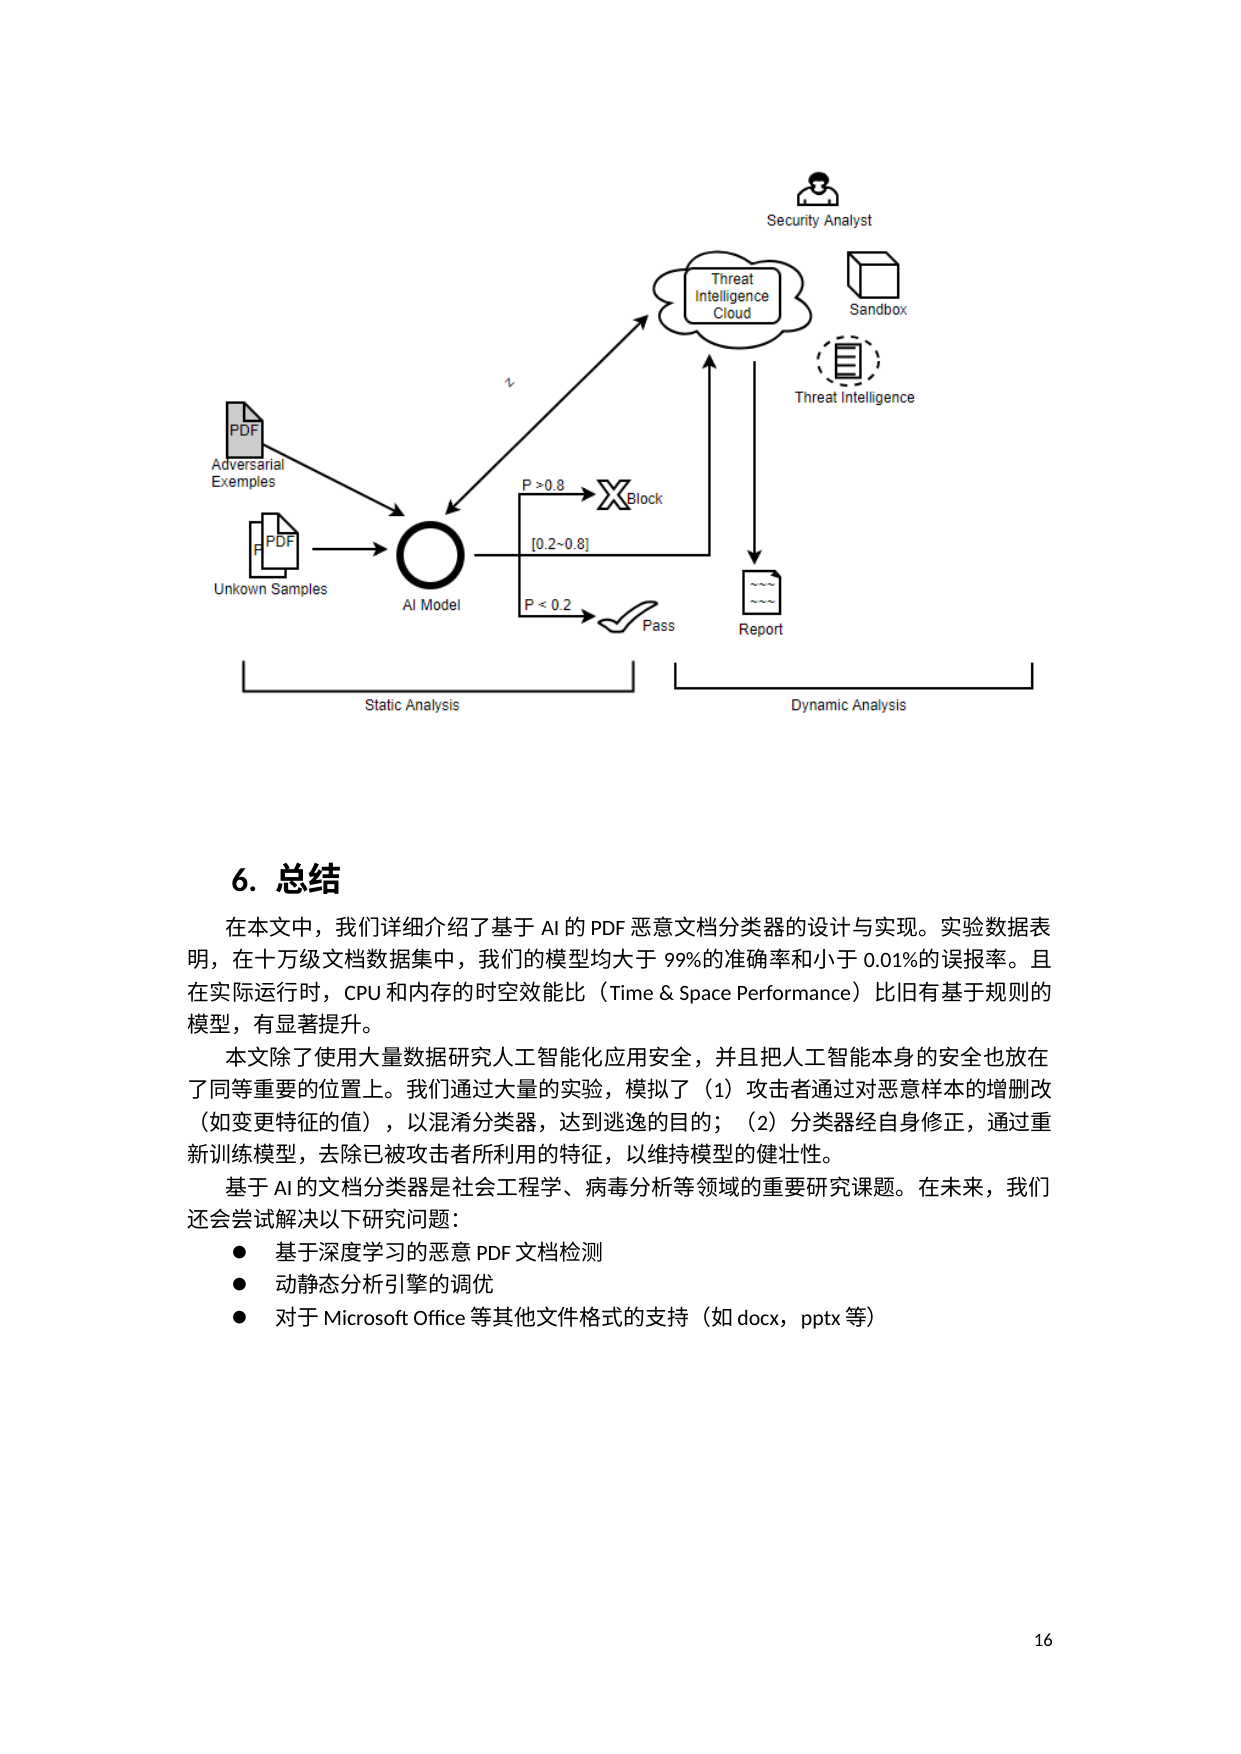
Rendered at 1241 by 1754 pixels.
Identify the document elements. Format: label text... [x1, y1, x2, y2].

text 基于AI的文档分类器是社会工程学、病毒分析等领域的重要研究课题。在未来，我们还会尝试解决以下研究问题： [187, 1169, 1053, 1234]
list 动静态分析引擎的调优 [187, 1267, 1053, 1299]
text 在本文中，我们详细介绍了基于AI的PDF恶意文档分类器的设计与实现。实验数据表明，在十万级文档数据集中，我们的模型均大于99%的准确率和小于0.01%的误报率。且在实际运行时，CPU和内存的时空效能比（Time & Space Performance）比旧有基于规则的模型，有显著提升。 [187, 909, 1053, 1039]
list 基于深度学习的恶意PDF文档检测 [187, 1234, 1053, 1267]
text 本文除了使用大量数据研究人工智能化应用安全，并且把人工智能本身的安全也放在了同等重要的位置上。我们通过大量的实验，模拟了（1）攻击者通过对恶意样本的增删改（如变更特征的值），以混淆分类器，达到逃逸的目的；（2）分类器经自身修正，通过重新训练模型，去除已被攻击者所利用的特征，以维持模型的健壮性。 [187, 1039, 1053, 1169]
picture [187, 162, 1053, 725]
list 总结 [231, 844, 1053, 909]
list 对于Microsoft Office等其他文件格式的支持（如docx，pptx等） [187, 1299, 1053, 1332]
